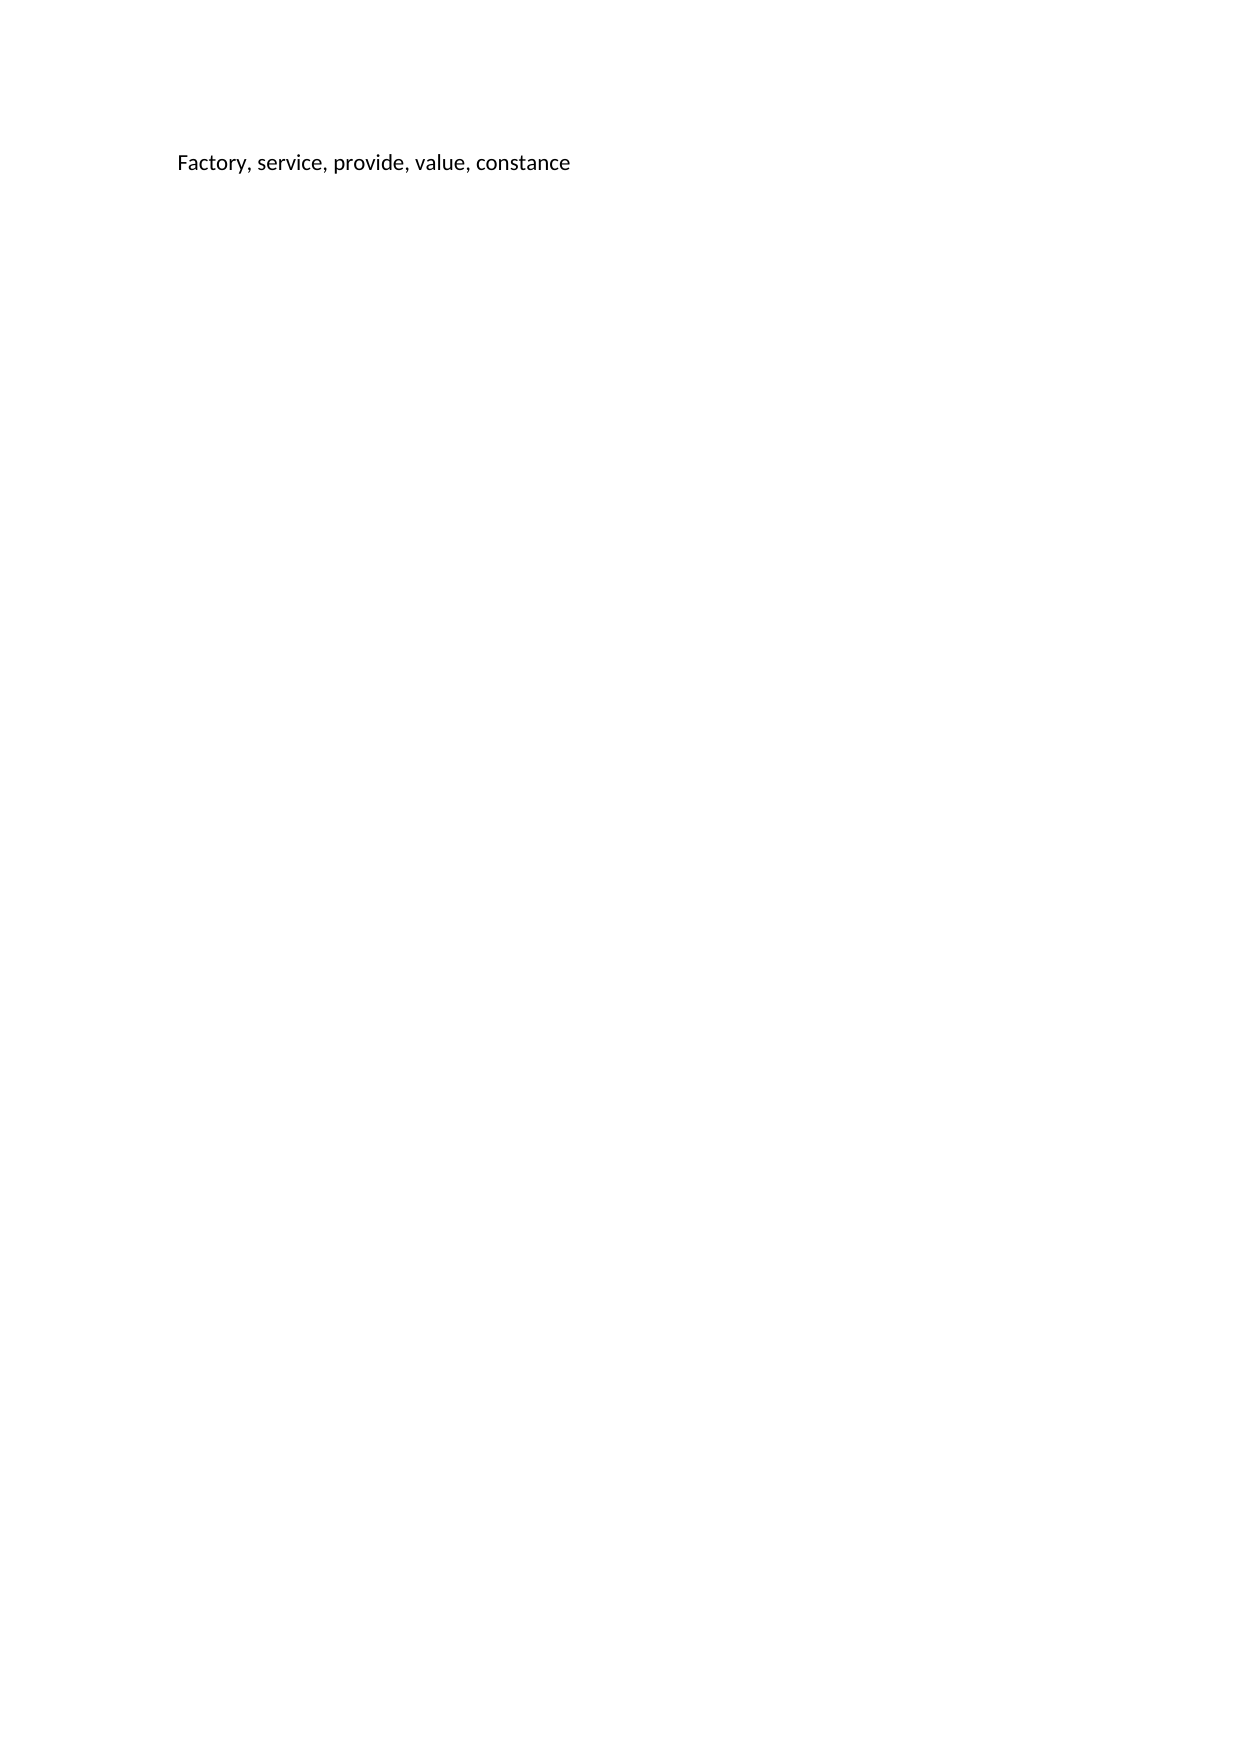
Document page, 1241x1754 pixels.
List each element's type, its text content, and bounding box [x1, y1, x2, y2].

text Factory, service, provide, value, constance [177, 148, 1063, 176]
